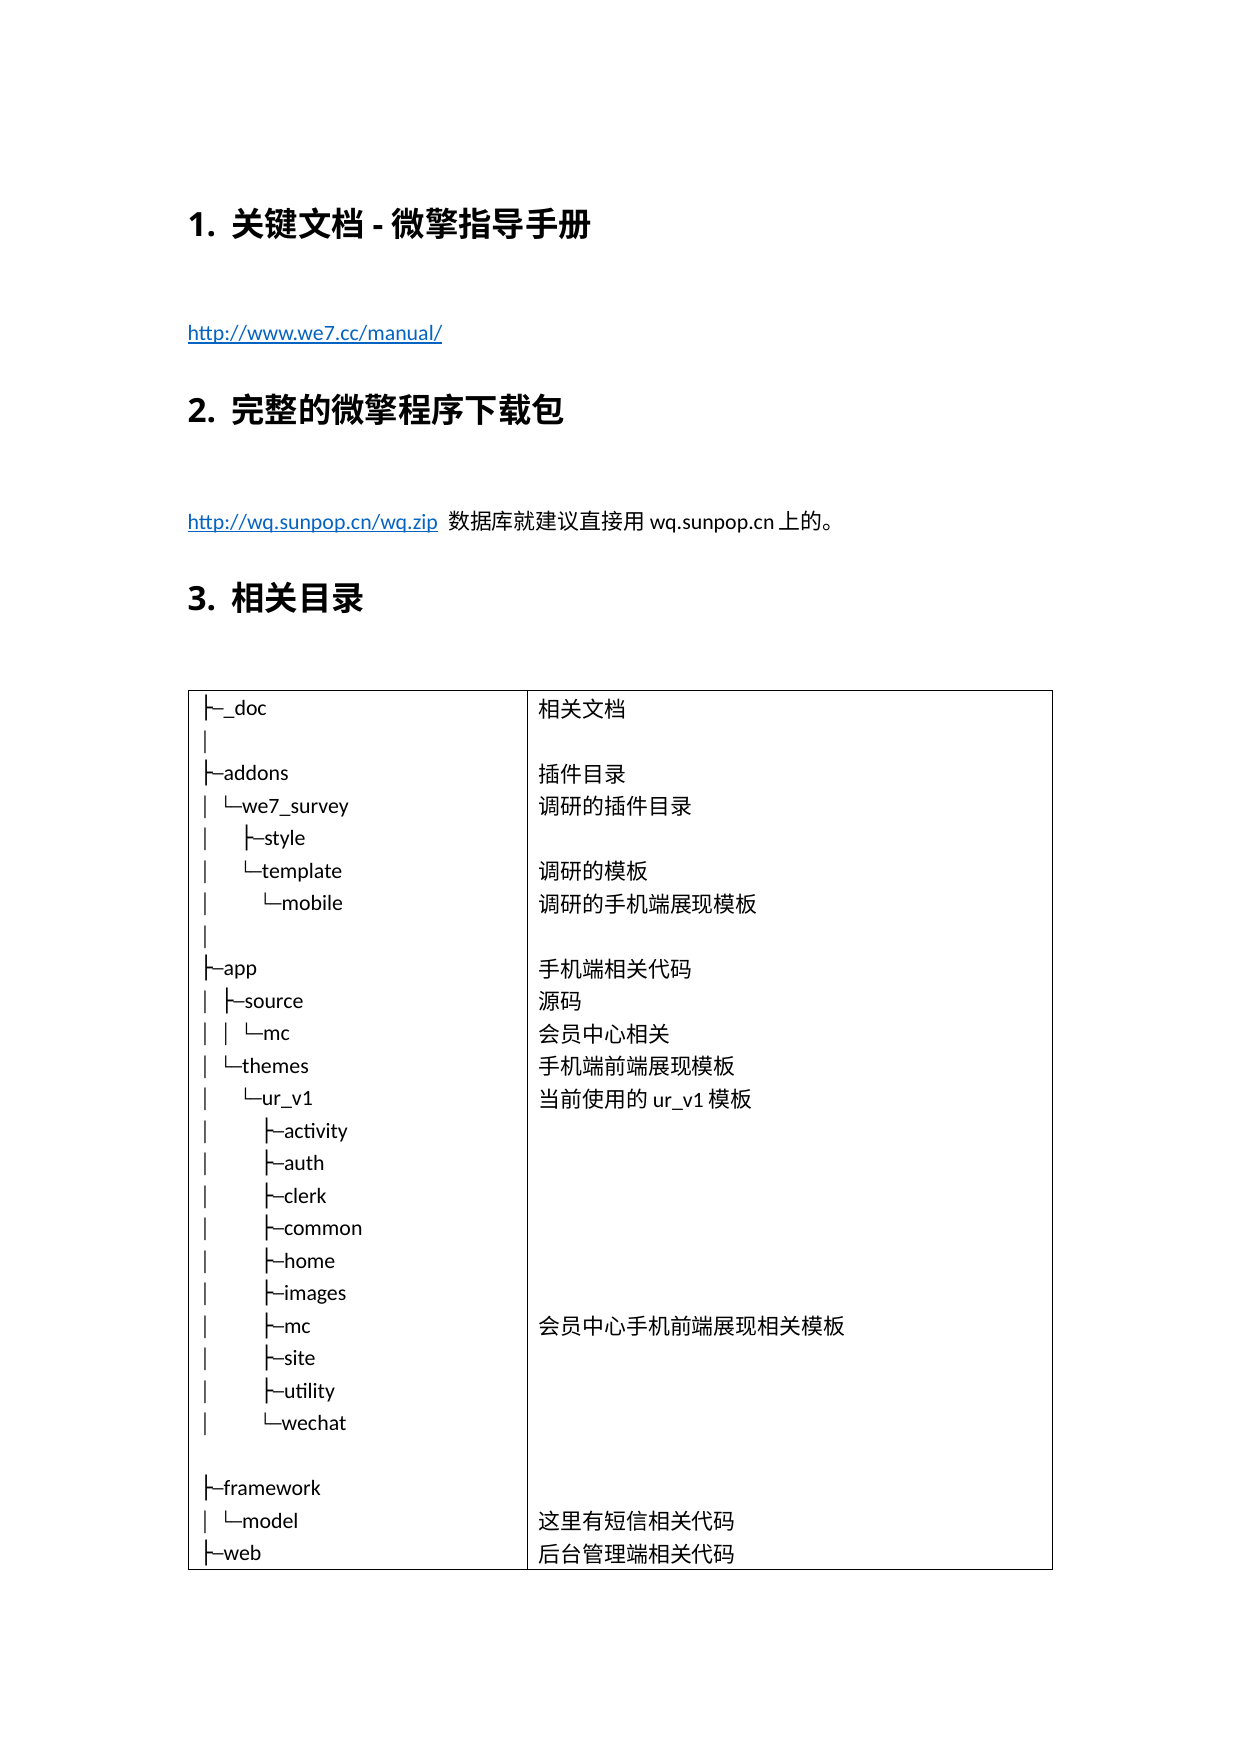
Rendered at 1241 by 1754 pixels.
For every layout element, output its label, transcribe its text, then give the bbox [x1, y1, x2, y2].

subtitle 完整的微擎程序下载包 [187, 376, 1053, 441]
text http://wq.sunpop.cn/wq.zip 数据库就建议直接用 wq.sunpop.cn上的。 [187, 503, 1053, 536]
text http://www.we7.cc/manual/ [187, 316, 1053, 349]
subtitle 相关目录 [187, 563, 1053, 628]
subtitle 关键文档 - 微擎指导手册 [187, 189, 1053, 254]
